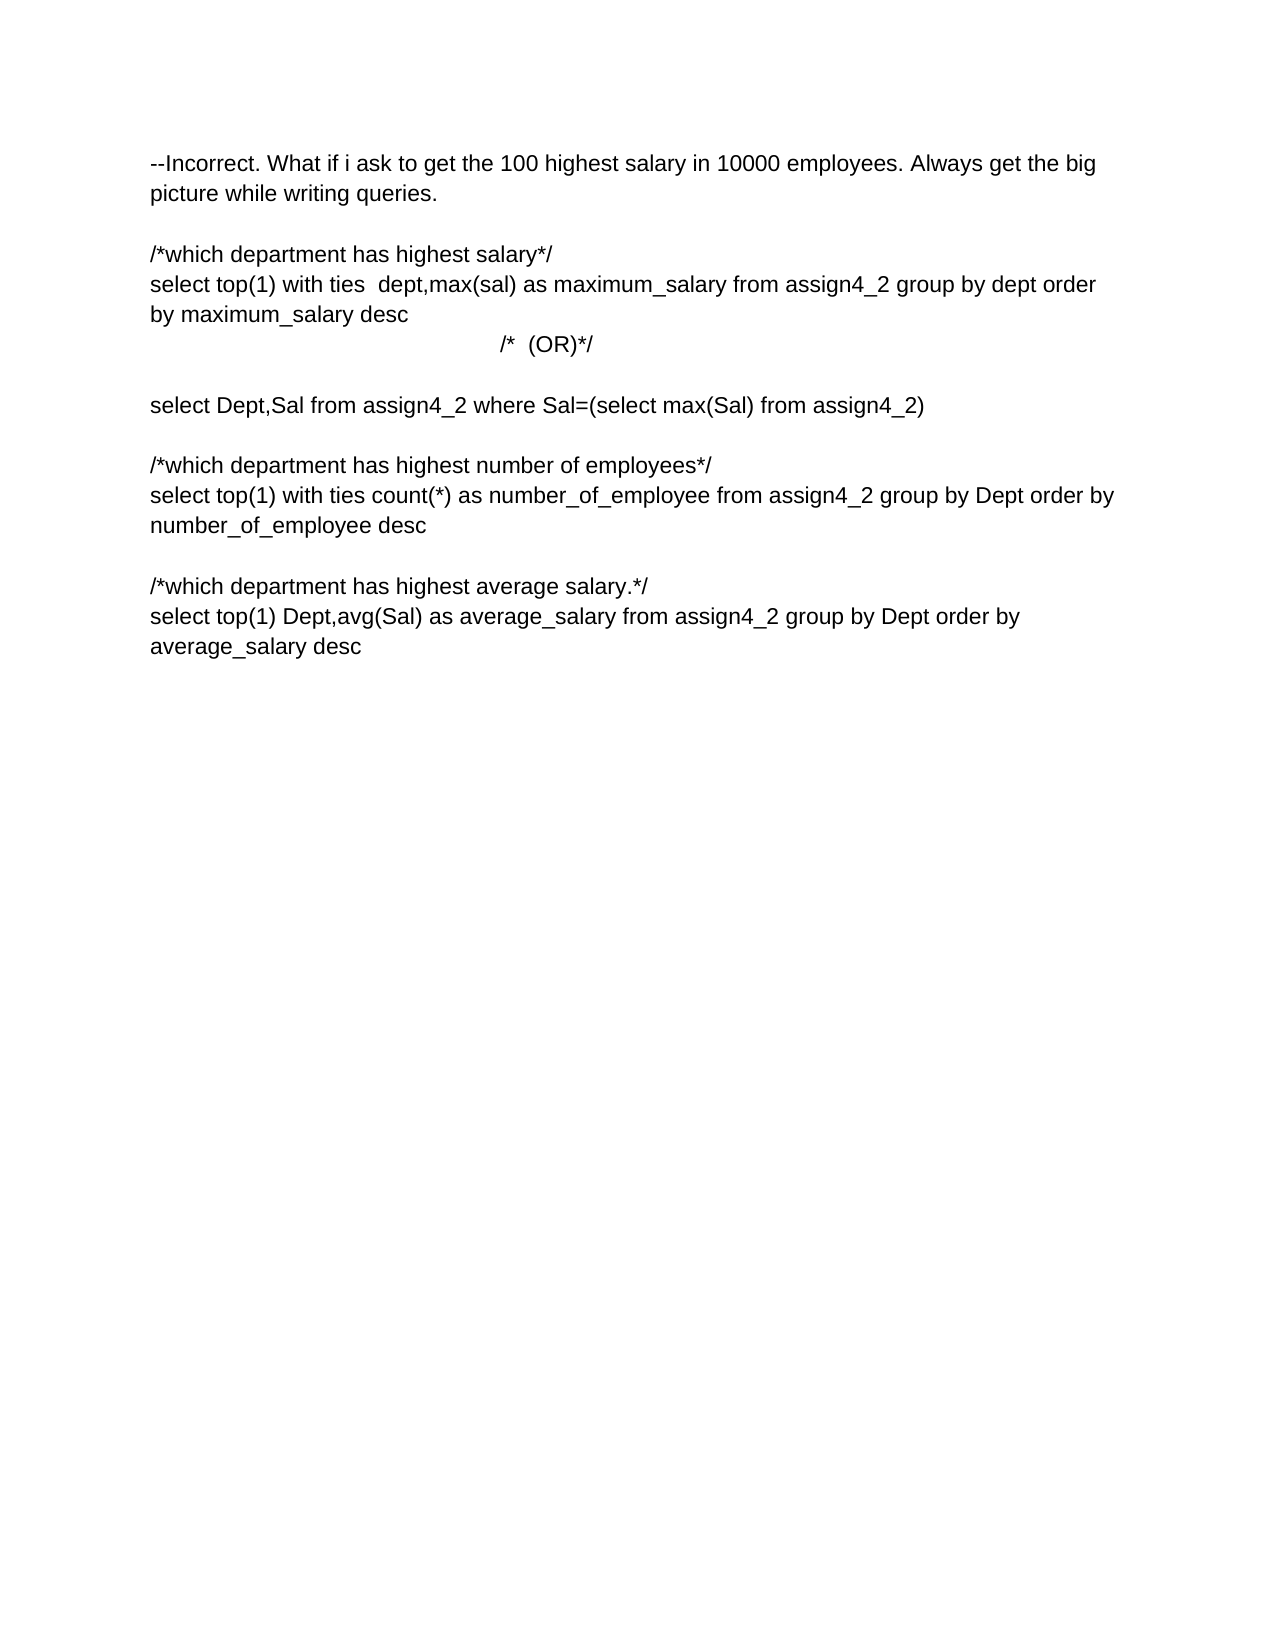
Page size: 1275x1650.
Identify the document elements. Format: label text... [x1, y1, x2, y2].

text /*which department has highest average salary.*/ [150, 573, 1125, 599]
text /*which department has highest number of employees*/ [150, 452, 1125, 478]
text /*which department has highest salary*/ [150, 241, 1125, 267]
text select top(1) with ties dept,max(sal) as maximum_salary from assign4_2 group by dept order by maximum_salary desc [150, 271, 1125, 327]
text select top(1) with ties count(*) as number_of_employee from assign4_2 group by Dept order by number_of_employee desc [150, 482, 1125, 539]
text --Incorrect. What if i ask to get the 100 highest salary in 10000 employees. Always get the big picture while writing queries. [150, 150, 1125, 207]
text /* (OR)*/ [150, 331, 1125, 358]
text select Dept,Sal from assign4_2 where Sal=(select max(Sal) from assign4_2) [150, 392, 1125, 418]
text select top(1) Dept,avg(Sal) as average_salary from assign4_2 group by Dept order by average_salary desc [150, 603, 1125, 660]
